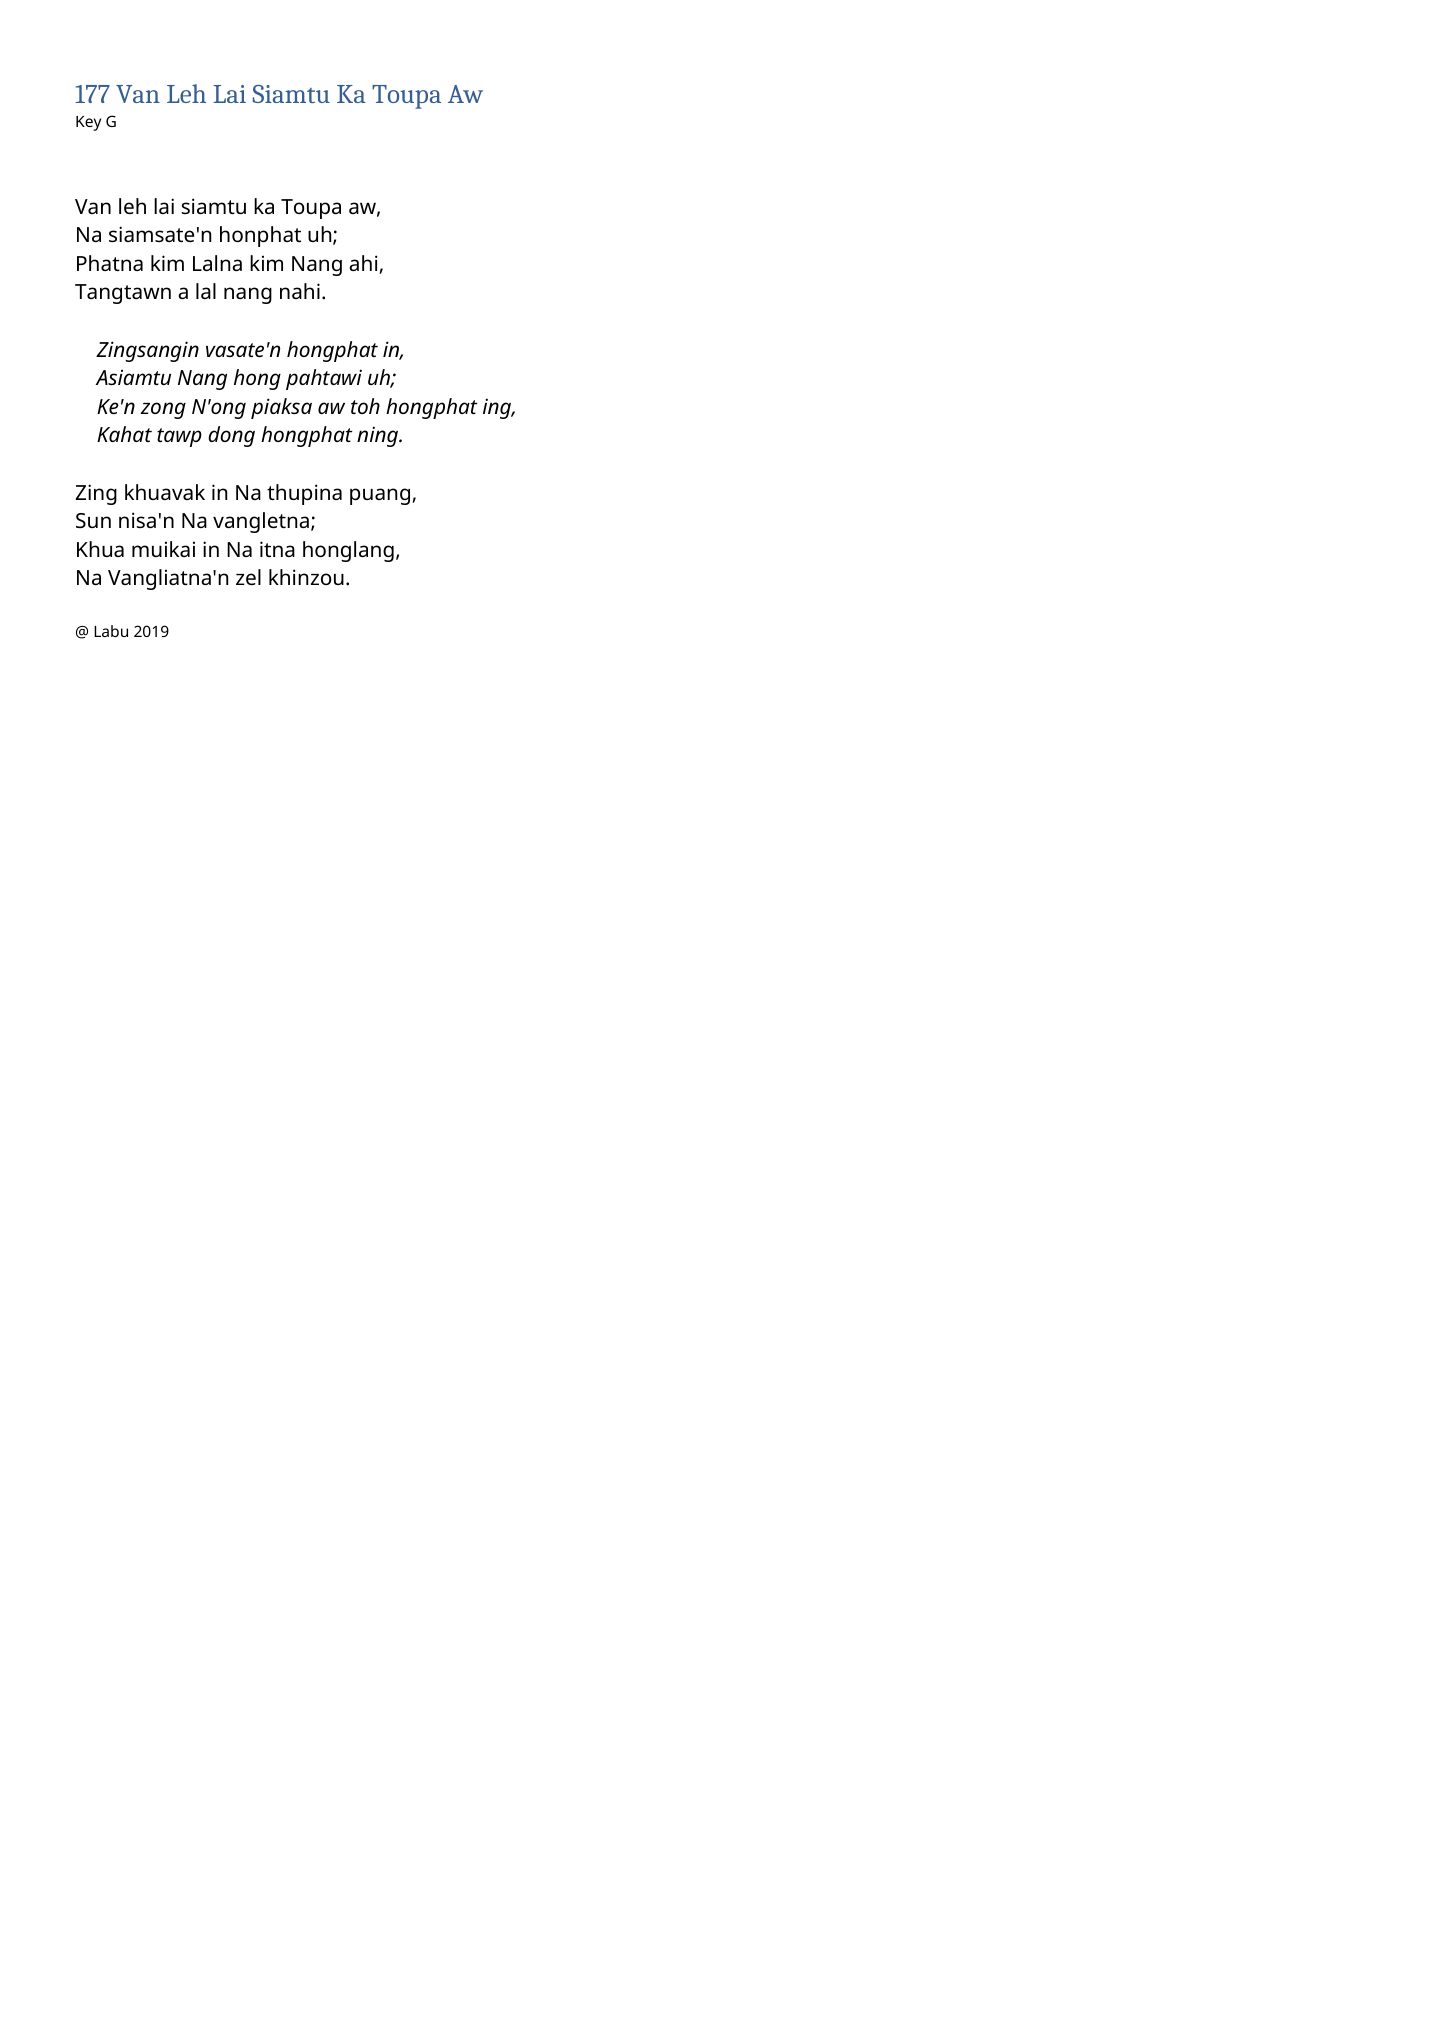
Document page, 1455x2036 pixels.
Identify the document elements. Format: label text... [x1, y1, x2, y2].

text Zingsangin vasate'n hongphat in, Asiamtu Nang hong pahtawi uh; Ke'n zong N'ong piaksa aw toh hongphat ing, Kahat tawp dong hongphat ning. [75, 335, 1379, 449]
subtitle 177 Van Leh Lai Siamtu Ka Toupa Aw [75, 79, 1379, 110]
text Van leh lai siamtu ka Toupa aw, Na siamsate'n honphat uh; Phatna kim Lalna kim Nang ahi, Tangtawn a lal nang nahi. [75, 192, 1379, 306]
text @ Labu 2019 [75, 621, 1379, 673]
text Key G [75, 110, 1379, 163]
text Zing khuavak in Na thupina puang, Sun nisa'n Na vangletna; Khua muikai in Na itna honglang, Na Vangliatna'n zel khinzou. [75, 478, 1379, 592]
